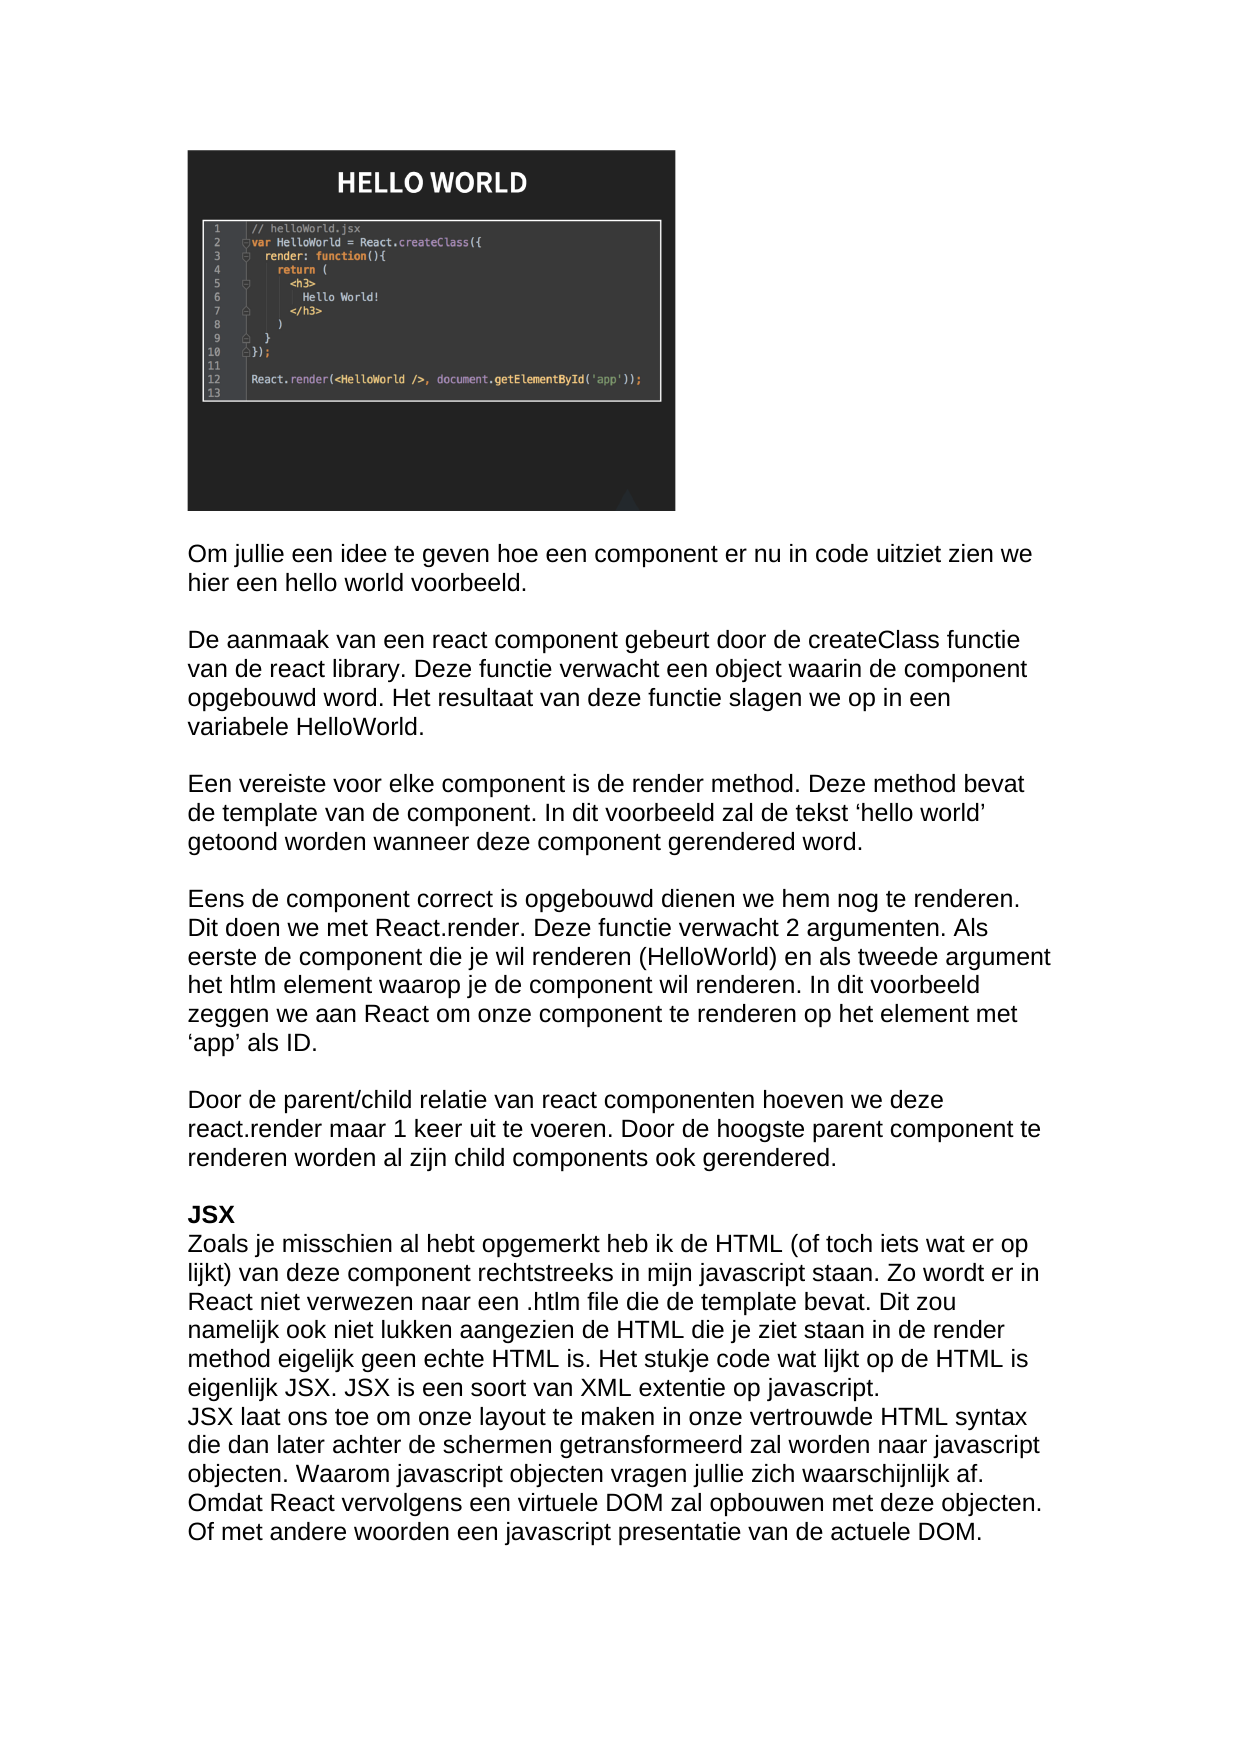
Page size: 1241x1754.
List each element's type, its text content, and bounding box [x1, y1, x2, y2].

text JSX laat ons toe om onze layout te maken in onze vertrouwde HTML syntax die dan later achter de schermen getransformeerd zal worden naar javascript objecten. Waarom javascript objecten vragen jullie zich waarschijnlijk af. Omdat React vervolgens een virtuele DOM zal opbouwen met deze objecten. Of met andere woorden een javascript presentatie van de actuele DOM. [187, 1401, 1053, 1545]
text Een vereiste voor elke component is de render method. Deze method bevat de template van de component. In dit voorbeeld zal de tekst ‘hello world’ getoond worden wanneer deze component gerendered word. [187, 769, 1053, 855]
picture [187, 150, 676, 511]
text Eens de component correct is opgebouwd dienen we hem nog te renderen. Dit doen we met React.render. Deze functie verwacht 2 argumenten. Als eerste de component die je wil renderen (HelloWorld) en als tweede argument het htlm element waarop je de component wil renderen. In dit voorbeeld zeggen we aan React om onze component te renderen op het element met ‘app’ als ID. [187, 884, 1053, 1056]
text Door de parent/child relatie van react componenten hoeven we deze react.render maar 1 keer uit te voeren. Door de hoogste parent component te renderen worden al zijn child components ook gerendered. [187, 1085, 1053, 1171]
text De aanmaak van een react component gebeurt door de createClass functie van de react library. Deze functie verwacht een object waarin de component opgebouwd word. Het resultaat van deze functie slagen we op in een variabele HelloWorld. [187, 625, 1053, 740]
text Zoals je misschien al hebt opgemerkt heb ik de HTML (of toch iets wat er op lijkt) van deze component rechtstreeks in mijn javascript staan. Zo wordt er in React niet verwezen naar een .htlm file die de template bevat. Dit zou namelijk ook niet lukken aangezien de HTML die je ziet staan in de render method eigelijk geen echte HTML is. Het stukje code wat lijkt op de HTML is eigenlijk JSX. JSX is een soort van XML extentie op javascript. [187, 1229, 1053, 1401]
subtitle JSX [187, 1200, 1053, 1229]
text Om jullie een idee te geven hoe een component er nu in code uitziet zien we hier een hello world voorbeeld. [187, 539, 1053, 596]
